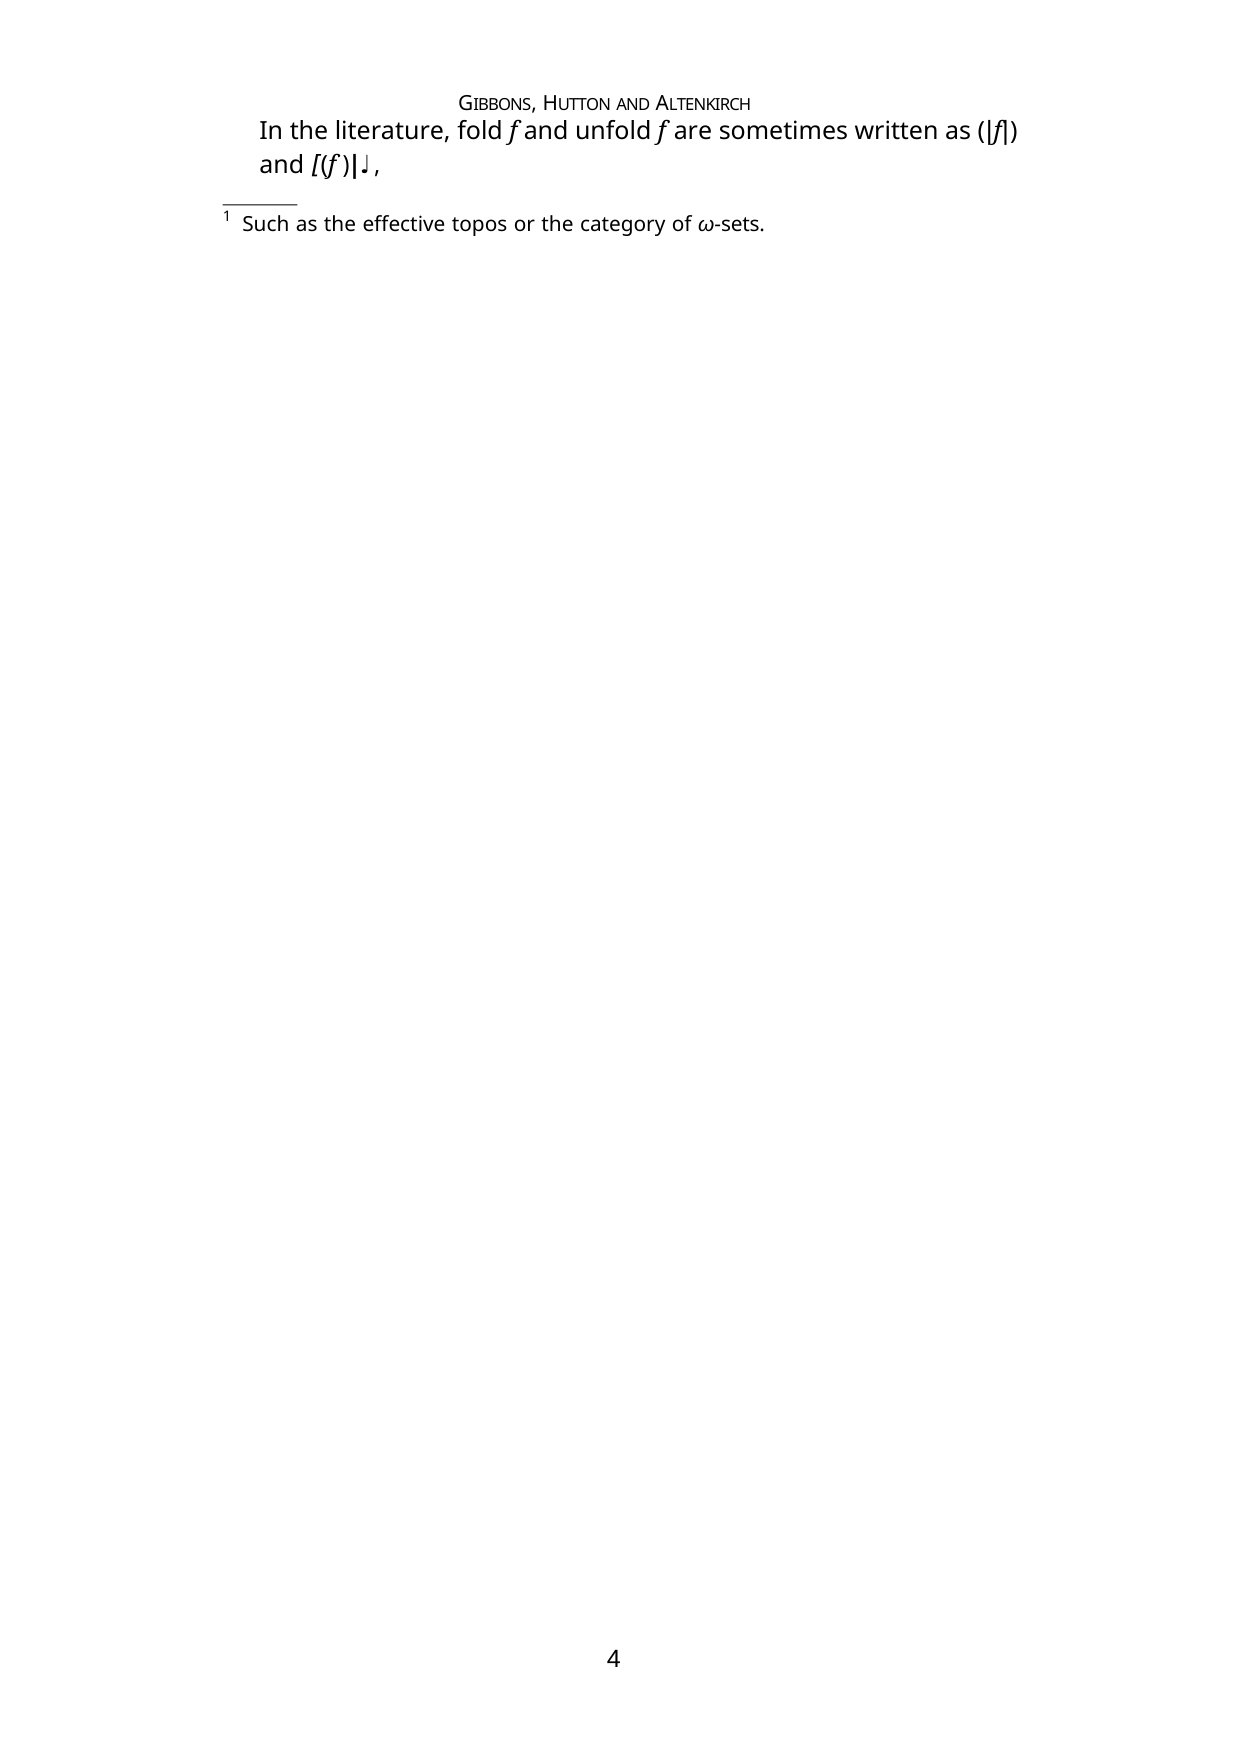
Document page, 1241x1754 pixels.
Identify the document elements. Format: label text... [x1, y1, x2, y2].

text In the literature, fold f and unfold f are sometimes written as (|f|) and [(f )|♩, [259, 112, 1065, 181]
text 1 Such as the effective topos or the category of ω-sets. [223, 201, 1065, 237]
